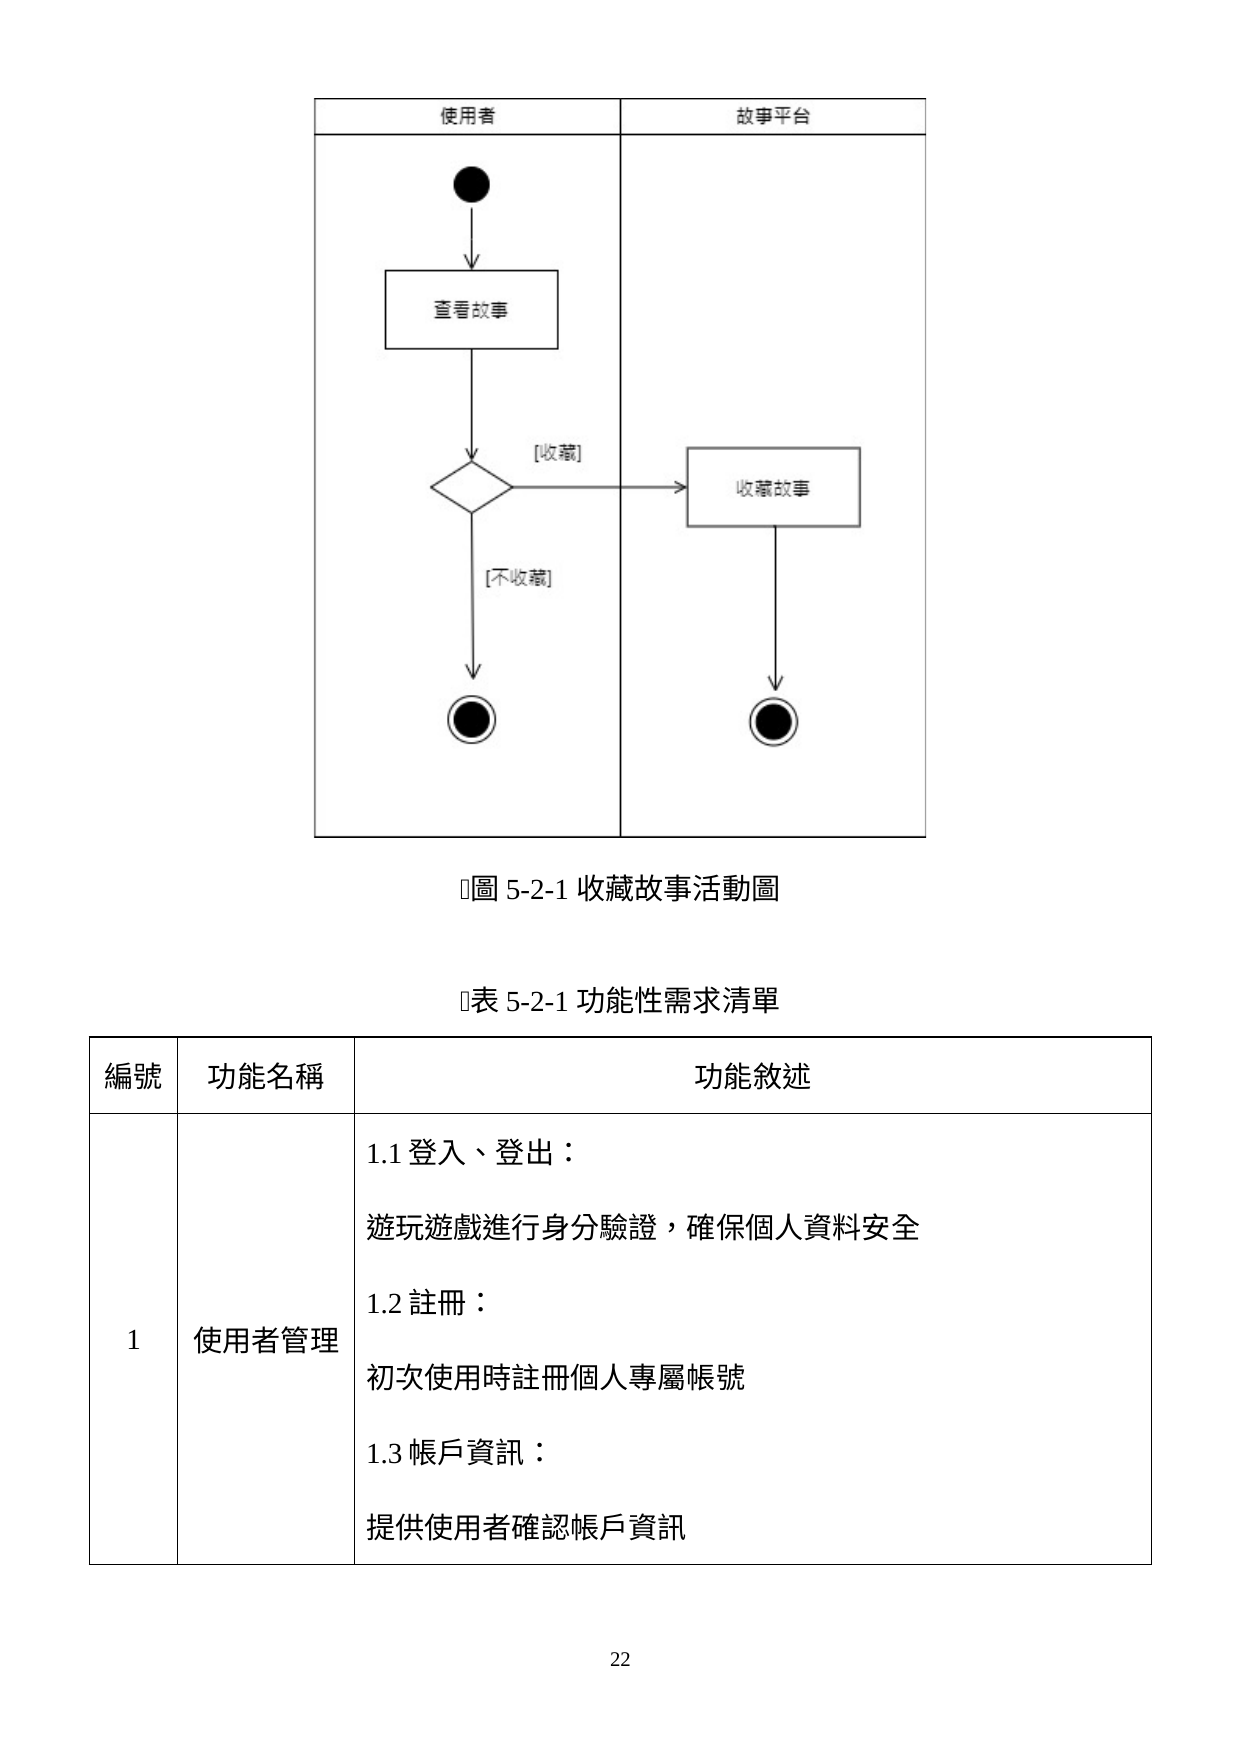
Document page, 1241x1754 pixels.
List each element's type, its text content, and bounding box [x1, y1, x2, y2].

picture [313, 98, 927, 838]
table_header 功能敘述 [355, 1038, 1151, 1112]
table_header 編號 [90, 1038, 177, 1112]
table_cell 1.1登入、登出： 遊玩遊戲進行身分驗證，確保個人資料安全 1.2註冊： 初次使用時註冊個人專屬帳號 1.3帳戶資訊： 提供使用者確認帳戶資訊 [355, 1114, 1151, 1563]
table_header 功能名稱 [178, 1038, 354, 1112]
text 表5-2-1 功能性需求清單 [89, 961, 1152, 1036]
table_cell 1 [90, 1114, 177, 1563]
table_cell 使用者管理 [178, 1114, 354, 1563]
text 圖5-2-1 收藏故事活動圖 [89, 849, 1152, 924]
